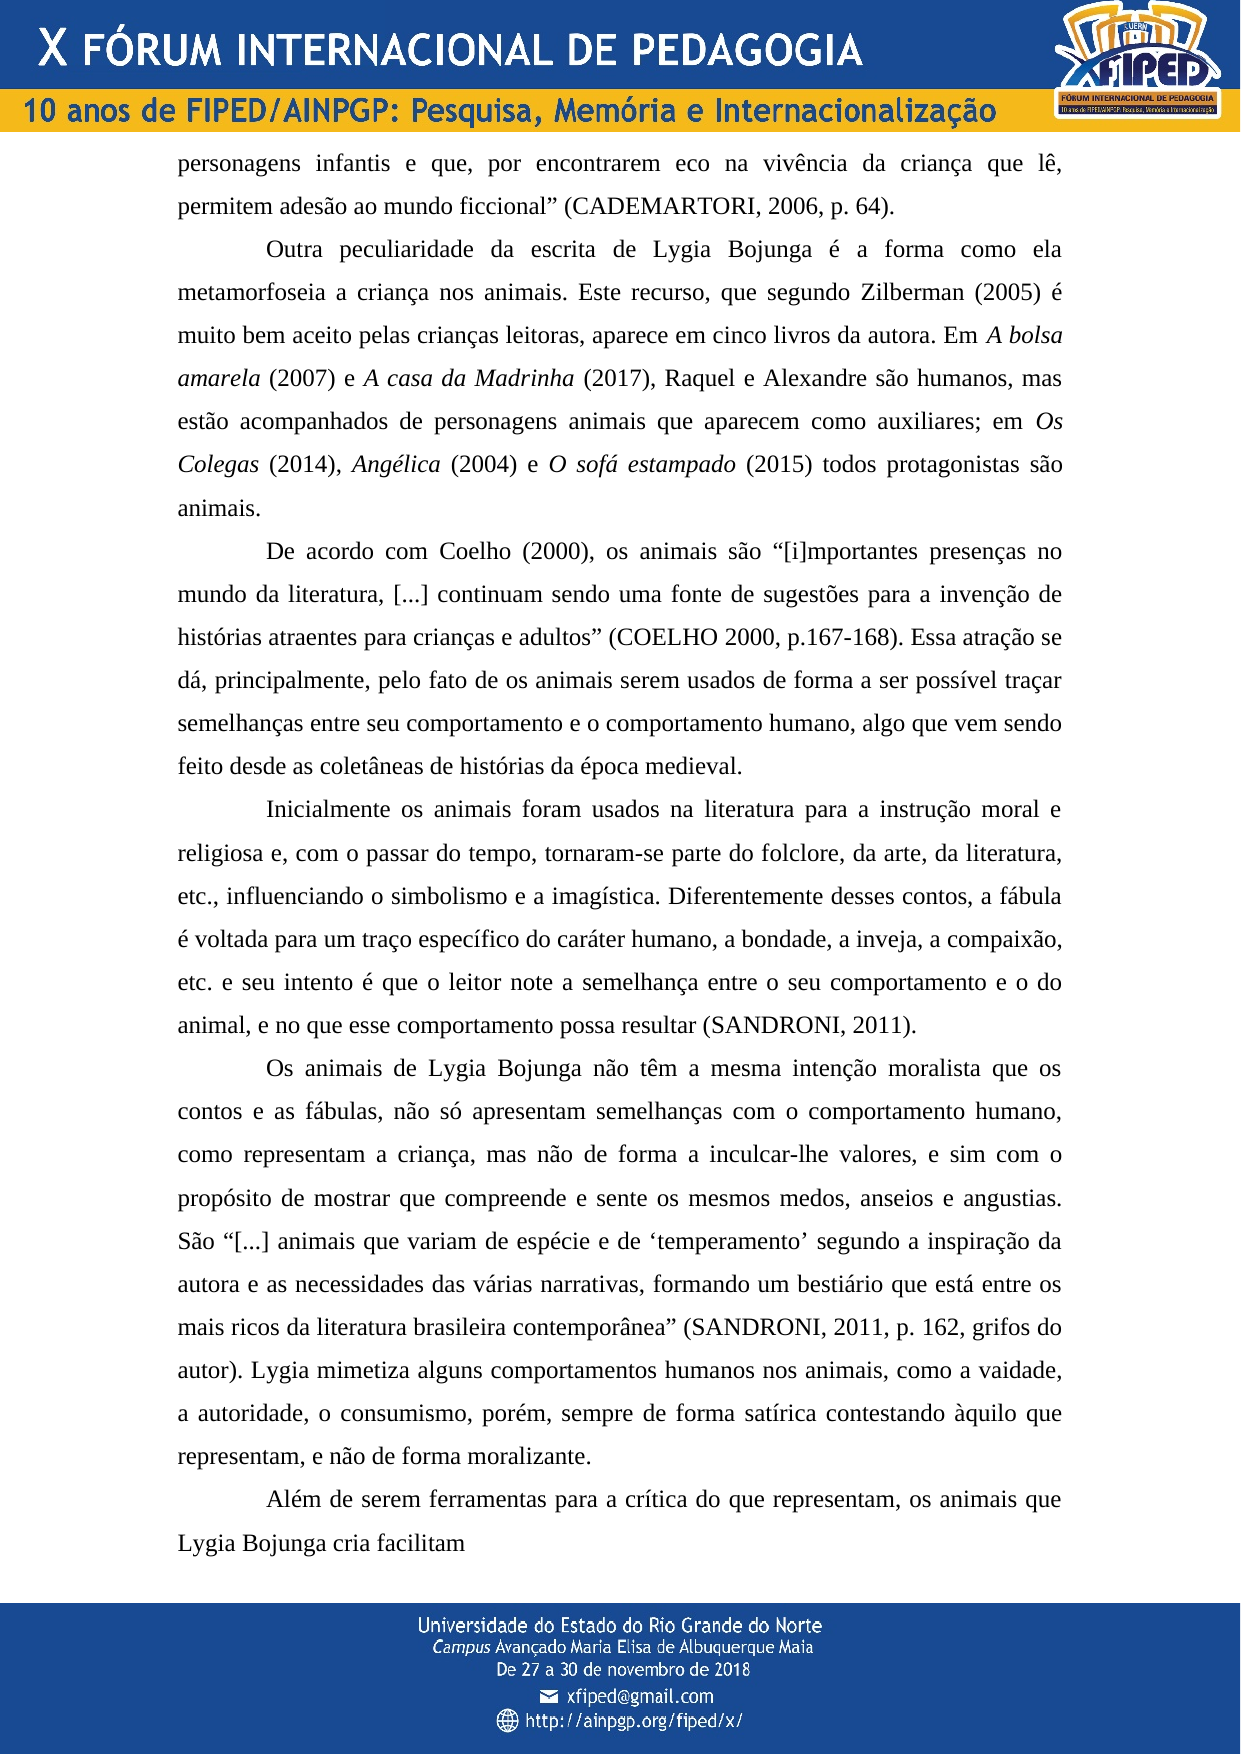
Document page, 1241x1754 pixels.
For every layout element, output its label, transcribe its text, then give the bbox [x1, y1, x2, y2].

text Os animais de Lygia Bojunga não têm a mesma intenção moralista que os contos e as fábulas, não só apresentam semelhanças com o comportamento humano, como representam a criança, mas não de forma a inculcar-lhe valores, e sim com o propósito de mostrar que compreende e sente os mesmos medos, anseios e angustias. São “[...] animais que variam de espécie e de ‘temperamento’ segundo a inspiração da autora e as necessidades das várias narrativas, formando um bestiário que está entre os mais ricos da literatura brasileira contemporânea” (SANDRONI, 2011, p. 162, grifos do autor). Lygia mimetiza alguns comportamentos humanos nos animais, como a vaidade, a autoridade, o consumismo, porém, sempre de forma satírica contestando àquilo que representam, e não de forma moralizante. [177, 1053, 1063, 1470]
text Outra peculiaridade da escrita de Lygia Bojunga é a forma como ela metamorfoseia a criança nos animais. Este recurso, que segundo Zilberman (2005) é muito bem aceito pelas crianças leitoras, aparece em cinco livros da autora. Em A bolsa amarela (2007) e A casa da Madrinha (2017), Raquel e Alexandre são humanos, mas estão acompanhados de personagens animais que aparecem como auxiliares; em Os Colegas (2014), Angélica (2004) e O sofá estampado (2015) todos protagonistas são animais. [177, 234, 1063, 521]
picture [0, 1603, 1241, 1754]
text De acordo com Coelho (2000), os animais são “[i]mportantes presenças no mundo da literatura, [...] continuam sendo uma fonte de sugestões para a invenção de histórias atraentes para crianças e adultos” (COELHO 2000, p.167-168). Essa atração se dá, principalmente, pelo fato de os animais serem usados de forma a ser possível traçar semelhanças entre seu comportamento e o comportamento humano, algo que vem sendo feito desde as coletâneas de histórias da época medieval. [177, 536, 1063, 780]
text Inicialmente os animais foram usados na literatura para a instrução moral e religiosa e, com o passar do tempo, tornaram-se parte do folclore, da arte, da literatura, etc., influenciando o simbolismo e a imagística. Diferentemente desses contos, a fábula é voltada para um traço específico do caráter humano, a bondade, a inveja, a compaixão, etc. e seu intento é que o leitor note a semelhança entre o seu comportamento e o do animal, e no que esse comportamento possa resultar (SANDRONI, 2011). [177, 794, 1063, 1039]
picture [0, 0, 1241, 132]
text Além de serem ferramentas para a crítica do que representam, os animais que Lygia Bojunga cria facilitam [177, 1484, 1063, 1556]
